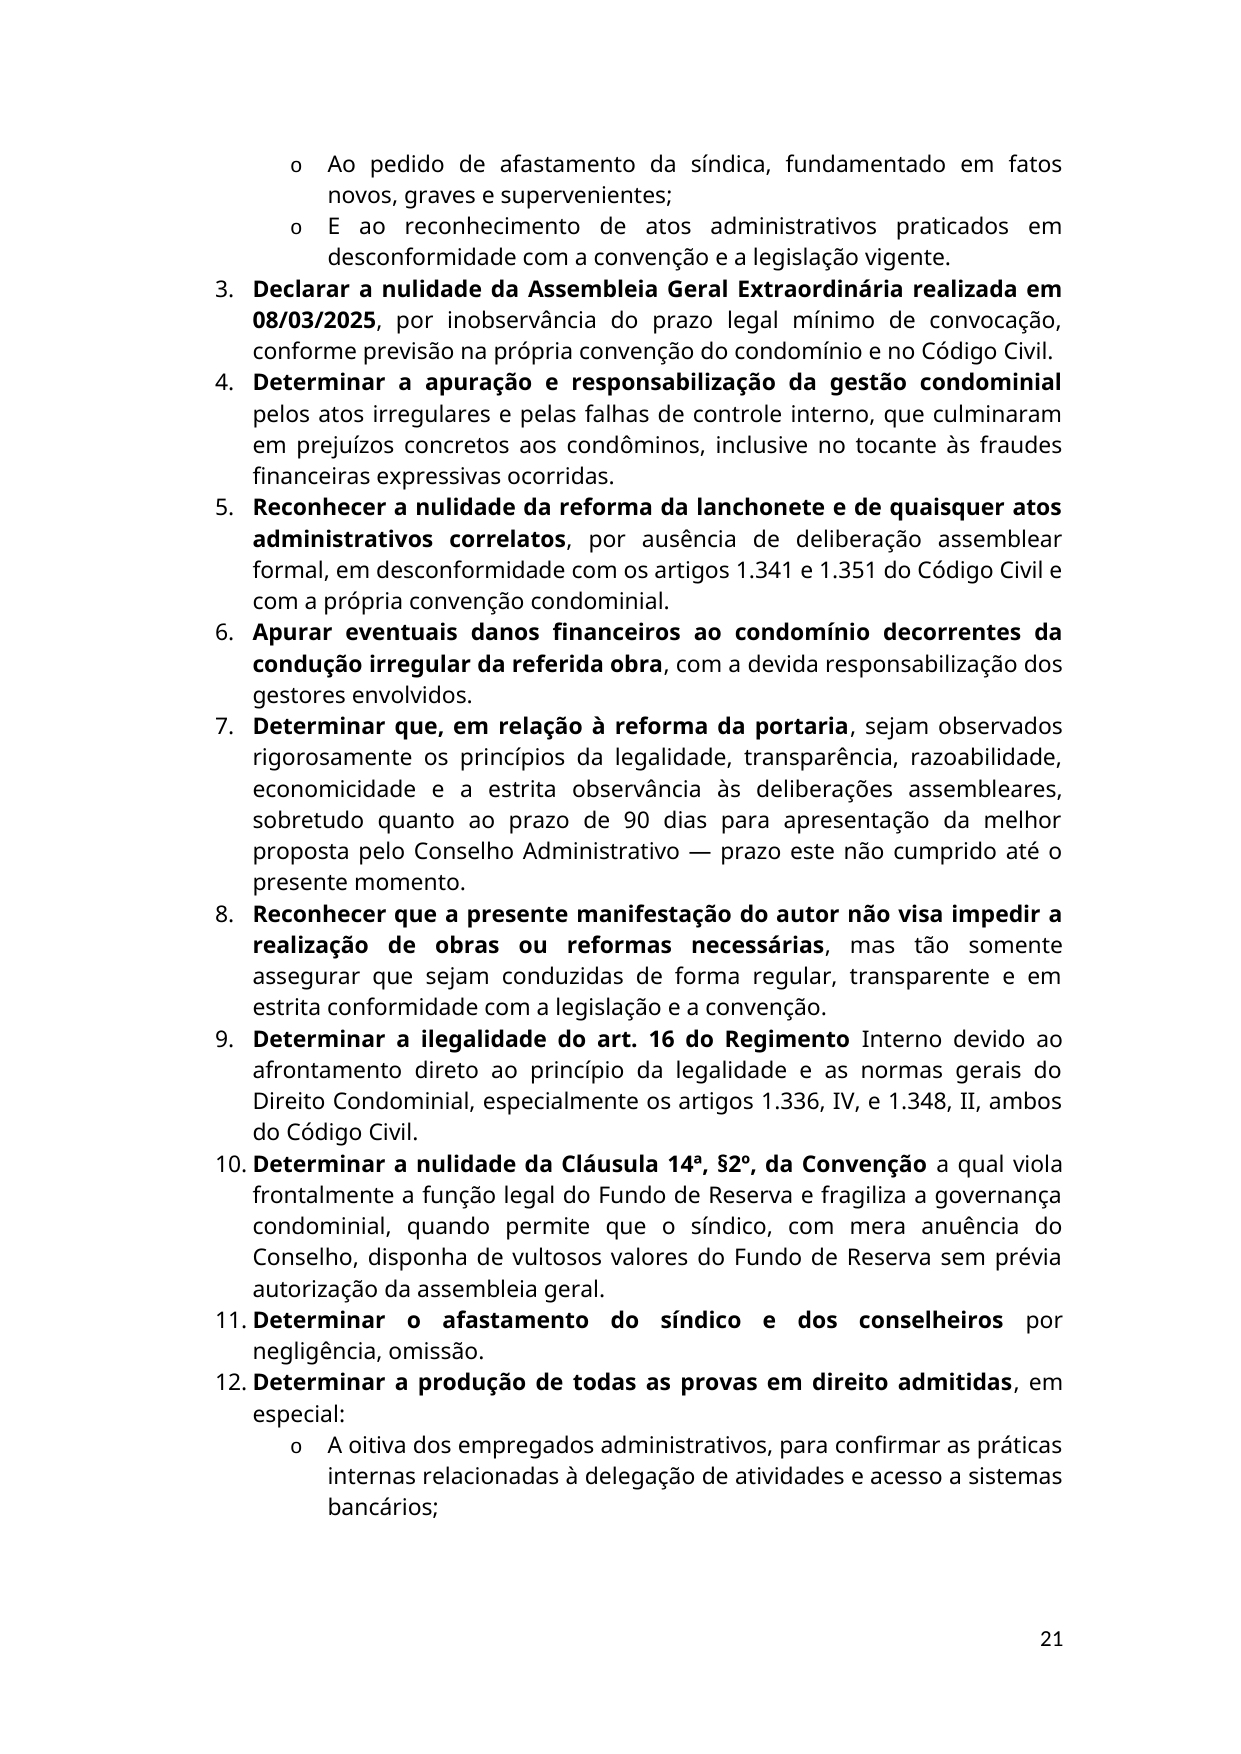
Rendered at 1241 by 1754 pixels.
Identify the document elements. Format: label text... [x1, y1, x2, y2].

list Reconhecer a nulidade da reforma da lanchonete e de quaisquer atos administrativos correlatos, por ausência de deliberação assemblear formal, em desconformidade com os artigos 1.341 e 1.351 do Código Civil e com a própria convenção condominial. [215, 491, 1063, 616]
list Declarar a nulidade da Assembleia Geral Extraordinária realizada em 08/03/2025, por inobservância do prazo legal mínimo de convocação, conforme previsão na própria convenção do condomínio e no Código Civil. [215, 273, 1063, 366]
list Determinar a apuração e responsabilização da gestão condominial pelos atos irregulares e pelas falhas de controle interno, que culminaram em prejuízos concretos aos condôminos, inclusive no tocante às fraudes financeiras expressivas ocorridas. [215, 366, 1063, 491]
list Apurar eventuais danos financeiros ao condomínio decorrentes da condução irregular da referida obra, com a devida responsabilização dos gestores envolvidos. [215, 616, 1063, 710]
list Determinar o afastamento do síndico e dos conselheiros por negligência, omissão. [215, 1304, 1063, 1366]
list A oitiva dos empregados administrativos, para confirmar as práticas internas relacionadas à delegação de atividades e acesso a sistemas bancários; [290, 1429, 1063, 1523]
list E ao reconhecimento de atos administrativos praticados em desconformidade com a convenção e a legislação vigente. [290, 210, 1063, 273]
list Determinar a ilegalidade do art. 16 do Regimento Interno devido ao afrontamento direto ao princípio da legalidade e as normas gerais do Direito Condominial, especialmente os artigos 1.336, IV, e 1.348, II, ambos do Código Civil. [215, 1023, 1063, 1148]
list Determinar que, em relação à reforma da portaria, sejam observados rigorosamente os princípios da legalidade, transparência, razoabilidade, economicidade e a estrita observância às deliberações assembleares, sobretudo quanto ao prazo de 90 dias para apresentação da melhor proposta pelo Conselho Administrativo — prazo este não cumprido até o presente momento. [215, 710, 1063, 898]
list Ao pedido de afastamento da síndica, fundamentado em fatos novos, graves e supervenientes; [290, 148, 1063, 210]
list Determinar a produção de todas as provas em direito admitidas, em especial: [215, 1366, 1063, 1429]
list Reconhecer que a presente manifestação do autor não visa impedir a realização de obras ou reformas necessárias, mas tão somente assegurar que sejam conduzidas de forma regular, transparente e em estrita conformidade com a legislação e a convenção. [215, 898, 1063, 1023]
